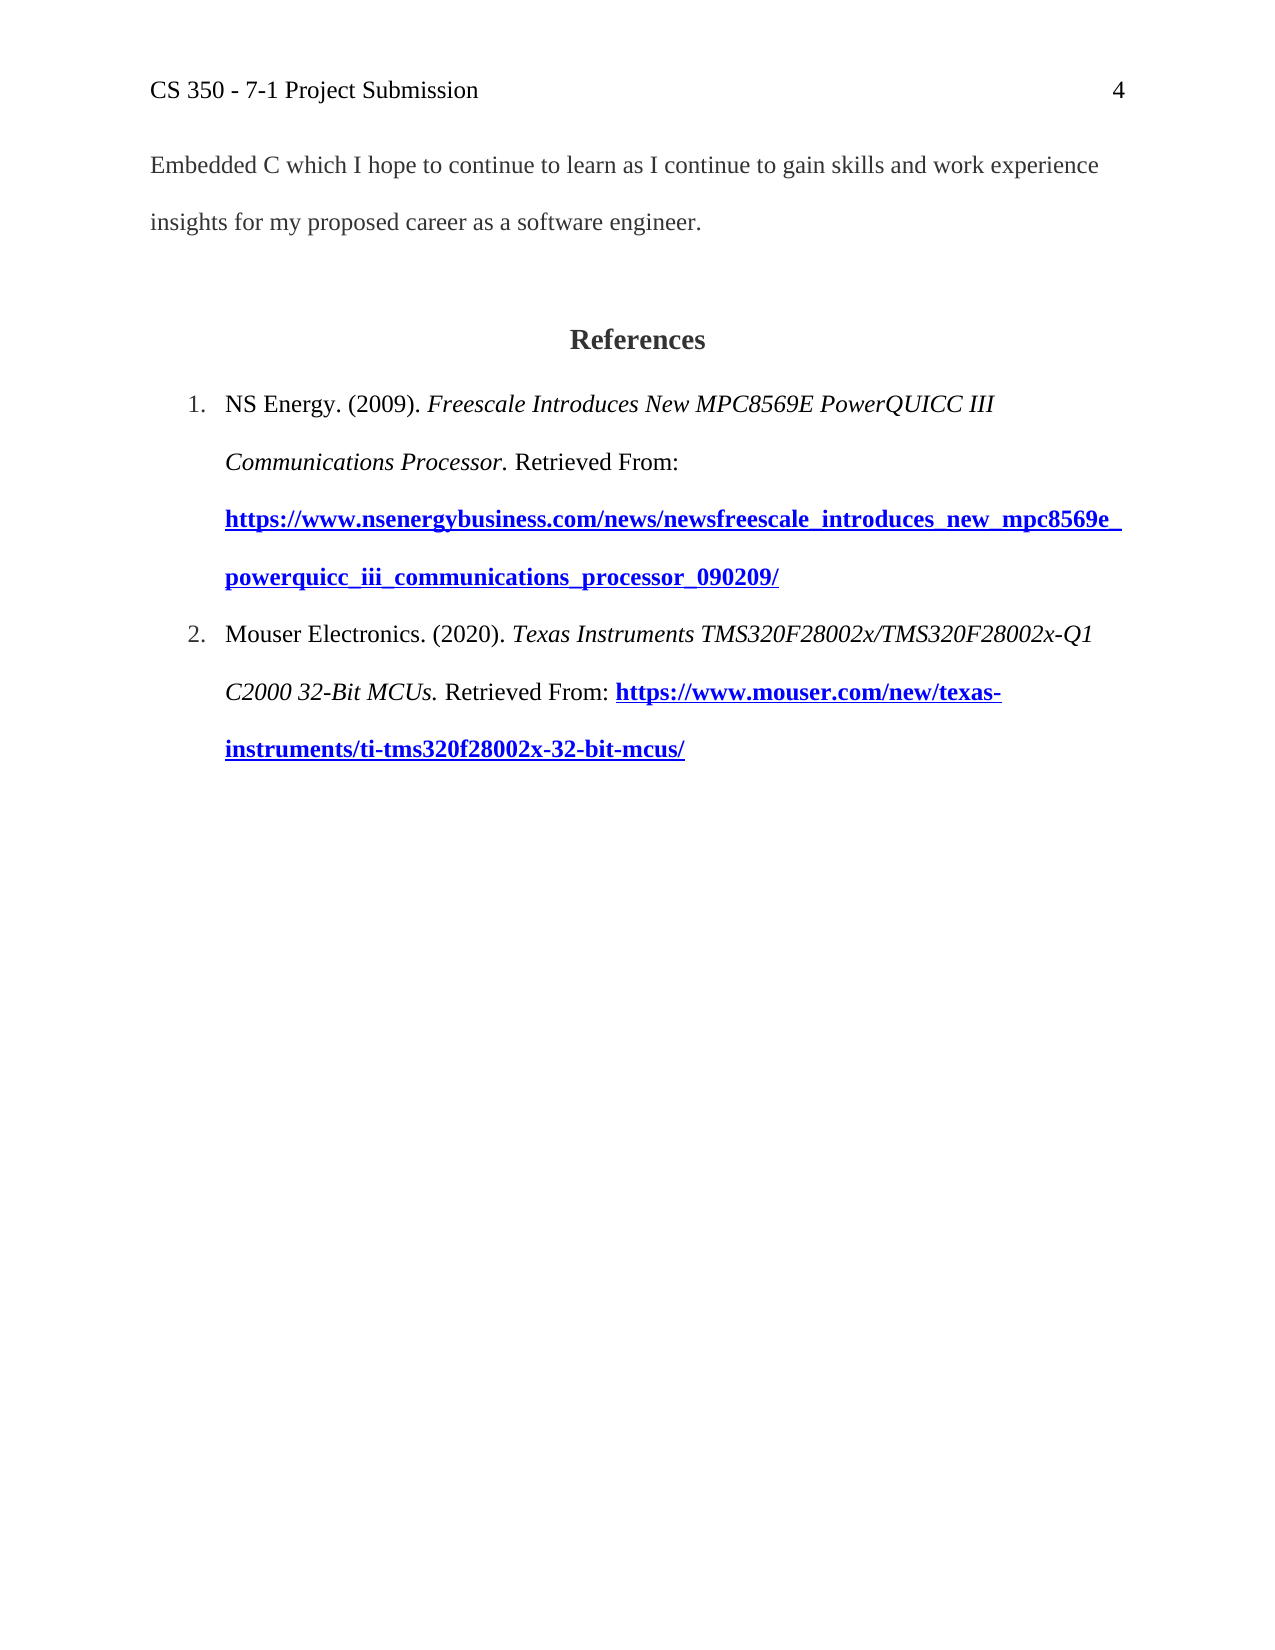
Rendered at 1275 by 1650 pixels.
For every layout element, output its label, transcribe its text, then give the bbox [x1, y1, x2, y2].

text References [150, 322, 1125, 356]
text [150, 150, 1125, 236]
list NS Energy. (2009). Freescale Introduces New MPC8569E PowerQUICC III Communications Processor. Retrieved From: https://www.nsenergybusiness.com/news/newsfreescale_introduces_new_mpc8569e_powerquicc_iii_communications_processor_090209/ [187, 389, 1125, 591]
list Mouser Electronics. (2020). Texas Instruments TMS320F28002x/TMS320F28002x-Q1 C2000 32-Bit MCUs. Retrieved From: https://www.mouser.com/new/texas-instruments/ti-tms320f28002x-32-bit-mcus/ [187, 619, 1125, 763]
